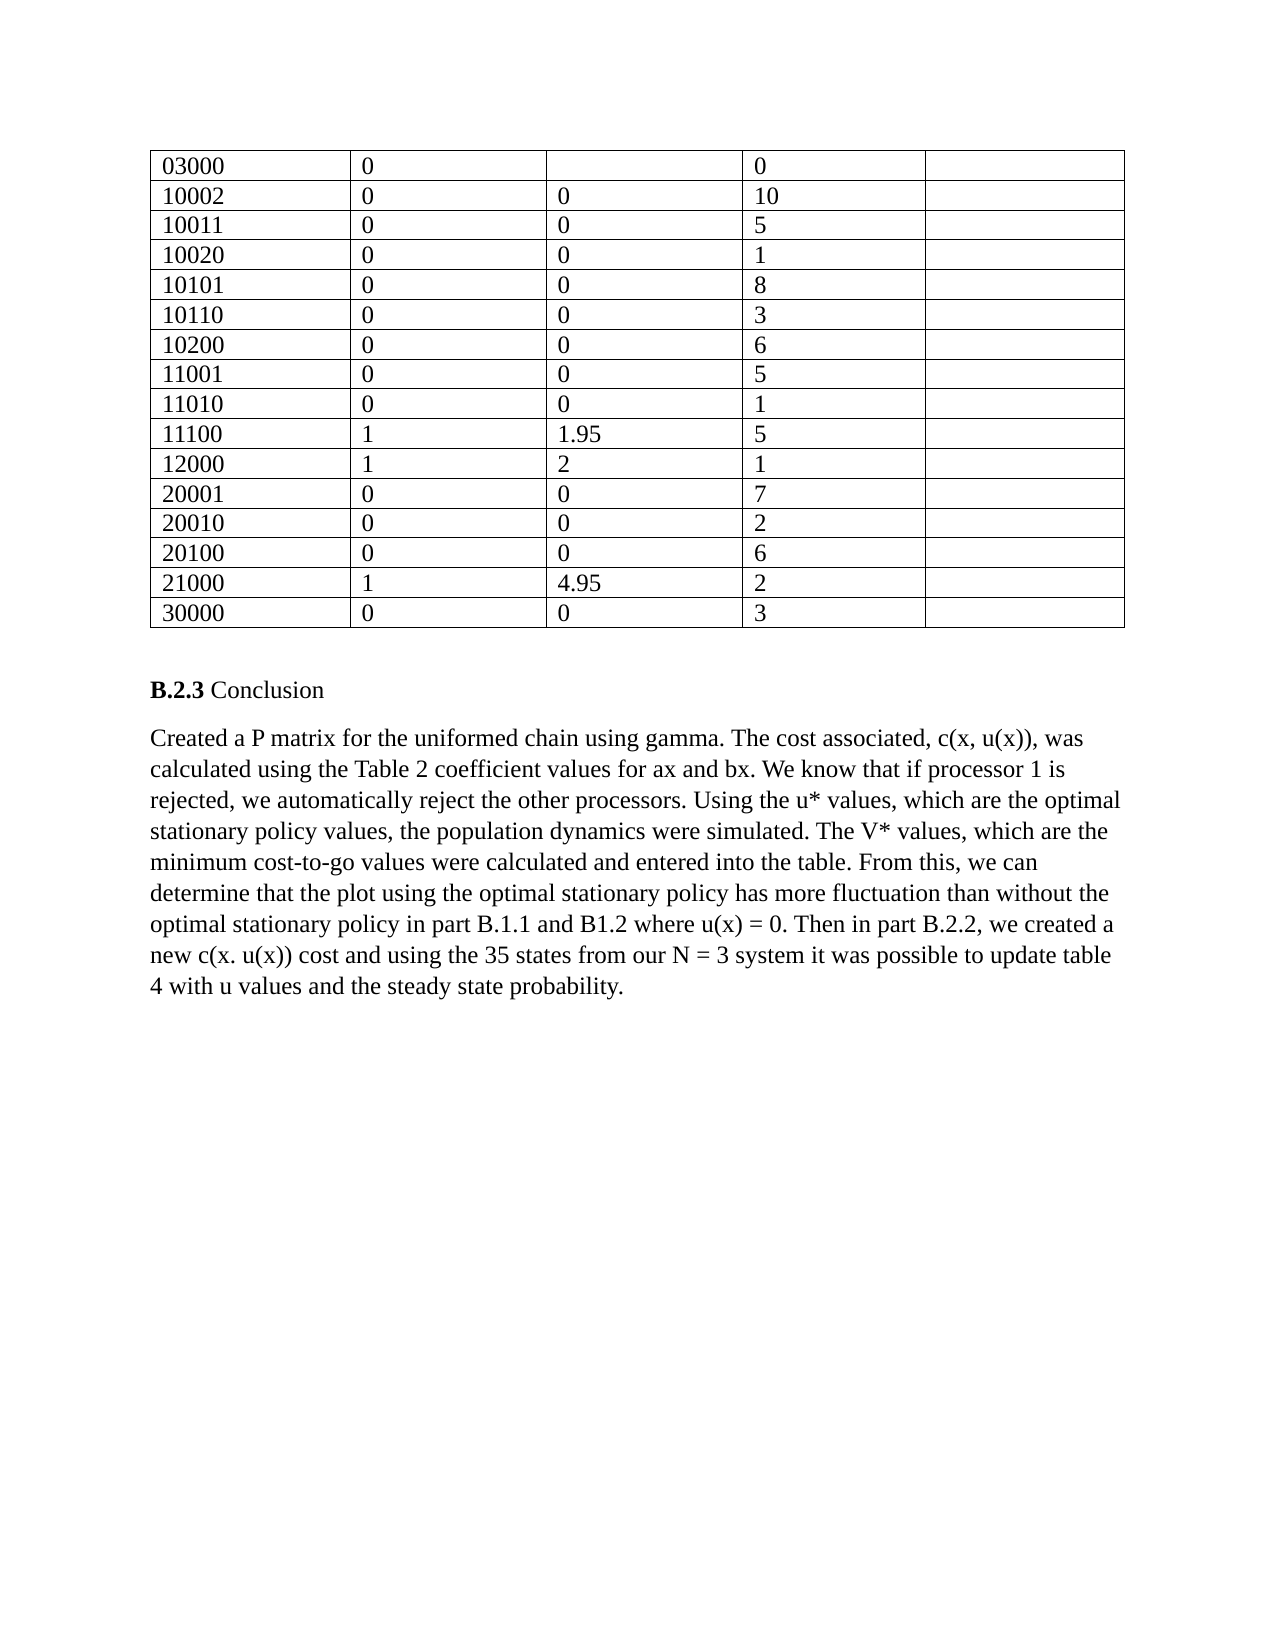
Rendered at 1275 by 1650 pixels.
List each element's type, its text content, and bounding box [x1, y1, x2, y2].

table_cell 1.95 [547, 419, 742, 448]
table_cell 2 [547, 449, 742, 478]
table_cell 5 [743, 419, 925, 448]
table_cell 0 [547, 270, 742, 299]
table_cell 6 [743, 538, 925, 567]
table_cell 11100 [151, 419, 350, 448]
table_cell 0 [351, 270, 546, 299]
table_cell [926, 181, 1124, 209]
table_cell [926, 479, 1124, 507]
table_cell 12000 [151, 449, 350, 478]
table_cell 20100 [151, 538, 350, 567]
table_cell [926, 151, 1124, 180]
table_cell 1 [351, 449, 546, 478]
table_cell 0 [547, 509, 742, 537]
table_cell [926, 568, 1124, 597]
table_cell 03000 [151, 151, 350, 180]
table_cell 10002 [151, 181, 350, 209]
table_cell 0 [547, 479, 742, 507]
table_cell 6 [743, 330, 925, 358]
table_cell 2 [743, 509, 925, 537]
table_cell 5 [743, 360, 925, 388]
table_cell 0 [351, 211, 546, 239]
table_cell [926, 389, 1124, 418]
table_cell 0 [351, 598, 546, 627]
table_cell 20001 [151, 479, 350, 507]
table_cell 2 [743, 568, 925, 597]
table_cell [926, 330, 1124, 358]
text B.2.3 Conclusion [150, 675, 1125, 704]
table_cell 10020 [151, 240, 350, 269]
table_cell 0 [547, 330, 742, 358]
table_cell 0 [351, 151, 546, 180]
table_cell 0 [547, 211, 742, 239]
table_cell 8 [743, 270, 925, 299]
table_cell 30000 [151, 598, 350, 627]
table_cell [547, 151, 742, 180]
table_cell [926, 598, 1124, 627]
table_cell 3 [743, 598, 925, 627]
table_cell 0 [547, 181, 742, 209]
table_cell [926, 509, 1124, 537]
table_cell [926, 360, 1124, 388]
table_cell 10200 [151, 330, 350, 358]
table_cell 0 [743, 151, 925, 180]
table_cell [926, 270, 1124, 299]
table_cell 20010 [151, 509, 350, 537]
table_cell [926, 449, 1124, 478]
table_cell 1 [351, 419, 546, 448]
table_cell 5 [743, 211, 925, 239]
table_cell 10101 [151, 270, 350, 299]
table_cell 0 [351, 479, 546, 507]
table_cell 11010 [151, 389, 350, 418]
table_cell [926, 538, 1124, 567]
table_cell 3 [743, 300, 925, 329]
table_cell 0 [547, 240, 742, 269]
table_cell [926, 211, 1124, 239]
table_cell 0 [547, 538, 742, 567]
table_cell 0 [351, 181, 546, 209]
table_cell 11001 [151, 360, 350, 388]
table_cell 1 [351, 568, 546, 597]
table_cell [926, 240, 1124, 269]
table_cell 10110 [151, 300, 350, 329]
table_cell 1 [743, 449, 925, 478]
table_cell 4.95 [547, 568, 742, 597]
table_cell 7 [743, 479, 925, 507]
table_cell 10 [743, 181, 925, 209]
table_cell 0 [351, 300, 546, 329]
table_cell [926, 300, 1124, 329]
text Created a P matrix for the uniformed chain using gamma. The cost associated, c(x, u(x)), was calculated using the Table 2 coefficient values for ax and bx. We know that if processor 1 is rejected, we automatically reject the other processors. Using the u* values, which are the optimal stationary policy values, the population dynamics were simulated. The V* values, which are the minimum cost-to-go values were calculated and entered into the table. From this, we can determine that the plot using the optimal stationary policy has more fluctuation than without the optimal stationary policy in part B.1.1 and B1.2 where u(x) = 0. Then in part B.2.2, we created a new c(x. u(x)) cost and using the 35 states from our N = 3 system it was possible to update table 4 with u values and the steady state probability. [150, 723, 1125, 1000]
table_cell 10011 [151, 211, 350, 239]
table_cell 1 [743, 389, 925, 418]
table_cell 0 [351, 538, 546, 567]
table_cell 0 [547, 598, 742, 627]
table_cell 0 [351, 240, 546, 269]
table_cell 0 [351, 389, 546, 418]
table_cell [926, 419, 1124, 448]
table_cell 0 [351, 360, 546, 388]
table_cell 0 [547, 389, 742, 418]
table_cell 1 [743, 240, 925, 269]
table_cell 0 [351, 330, 546, 358]
table_cell 0 [547, 300, 742, 329]
table_cell 0 [351, 509, 546, 537]
table_cell 21000 [151, 568, 350, 597]
table_cell 0 [547, 360, 742, 388]
